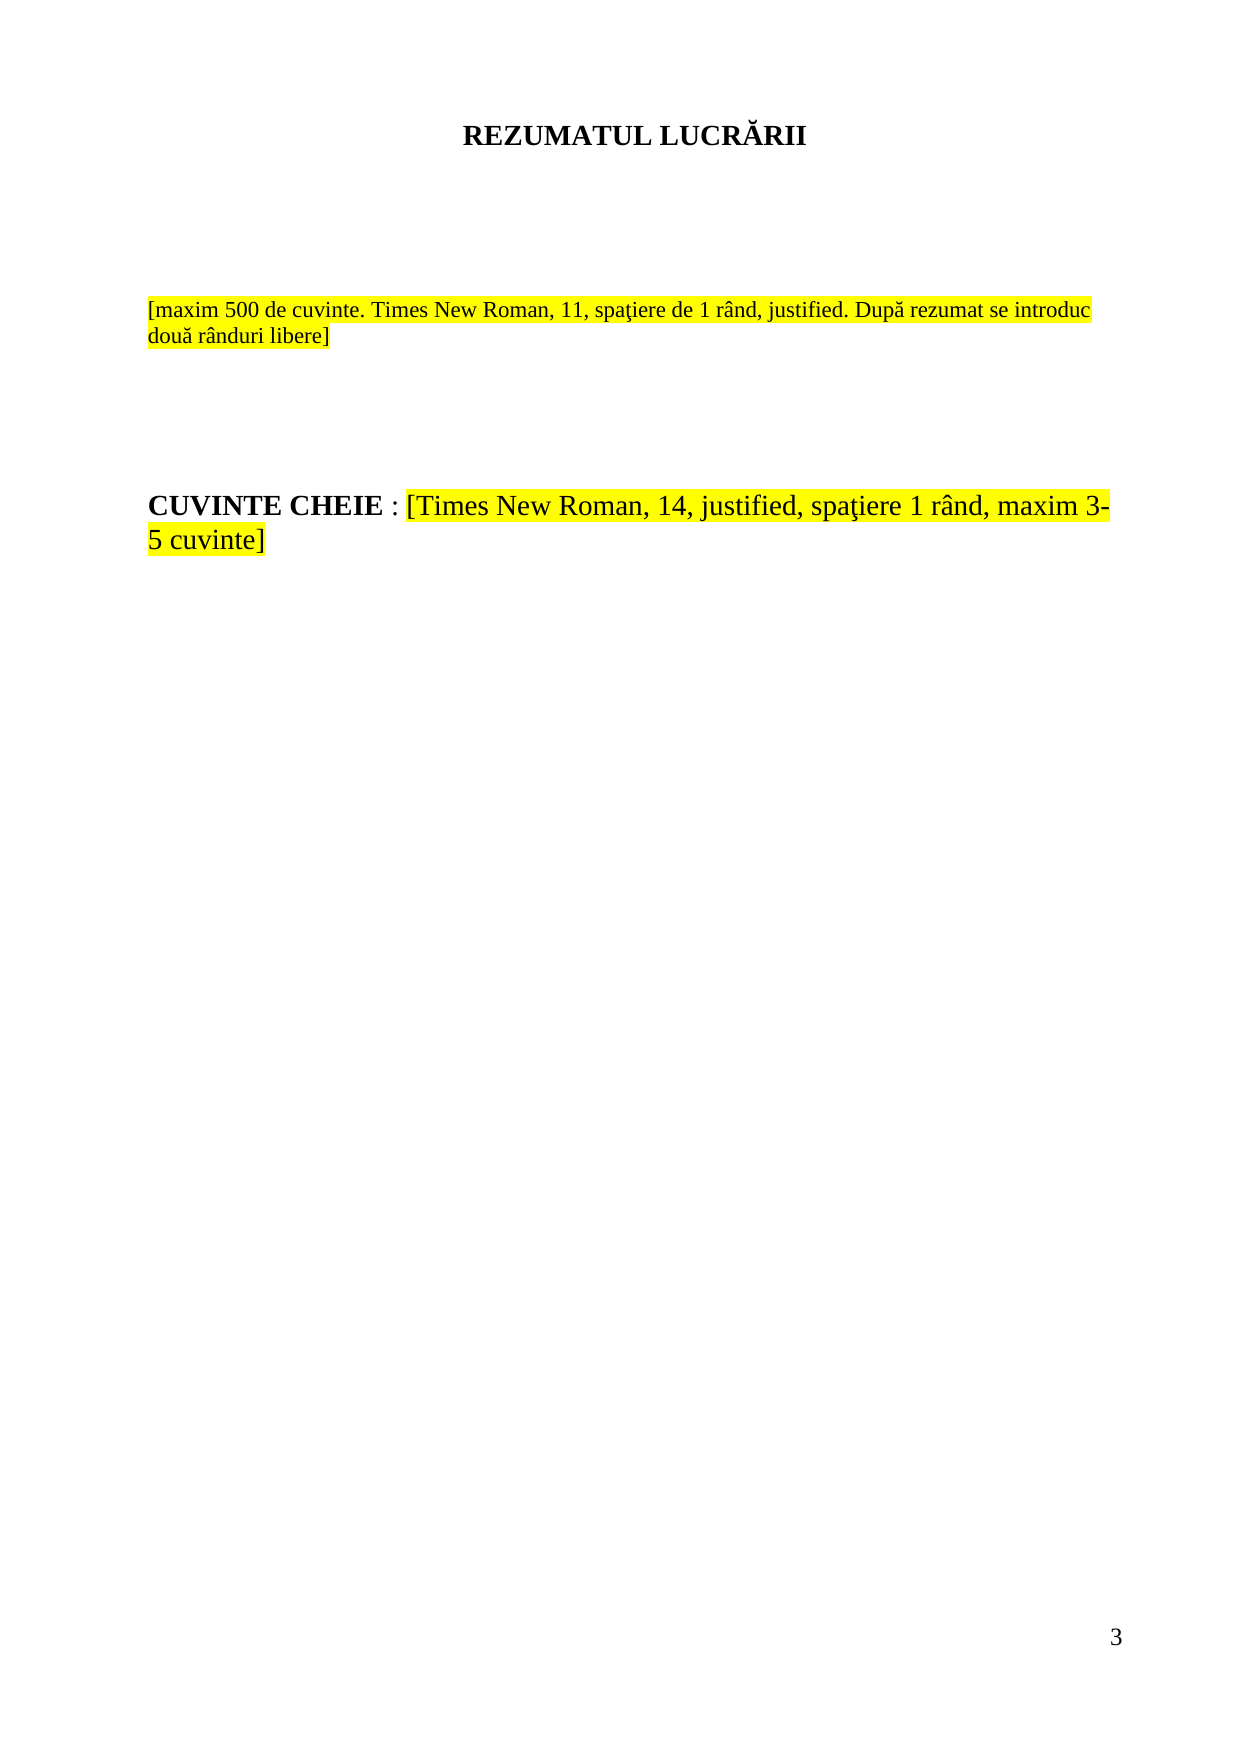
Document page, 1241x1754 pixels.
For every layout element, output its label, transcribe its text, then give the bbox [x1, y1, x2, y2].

text [maxim 500 de cuvinte. Times New Roman, 11, spaţiere de 1 rând, justified. După rezumat se introduc două rânduri libere] [330, 296, 1122, 349]
text REZUMATUL LUCRĂRII [148, 118, 1122, 152]
text CUVINTE CHEIE : [Times New Roman, 14, justified, spaţiere 1 rând, maxim 3-5 cuvinte] [148, 488, 1122, 556]
